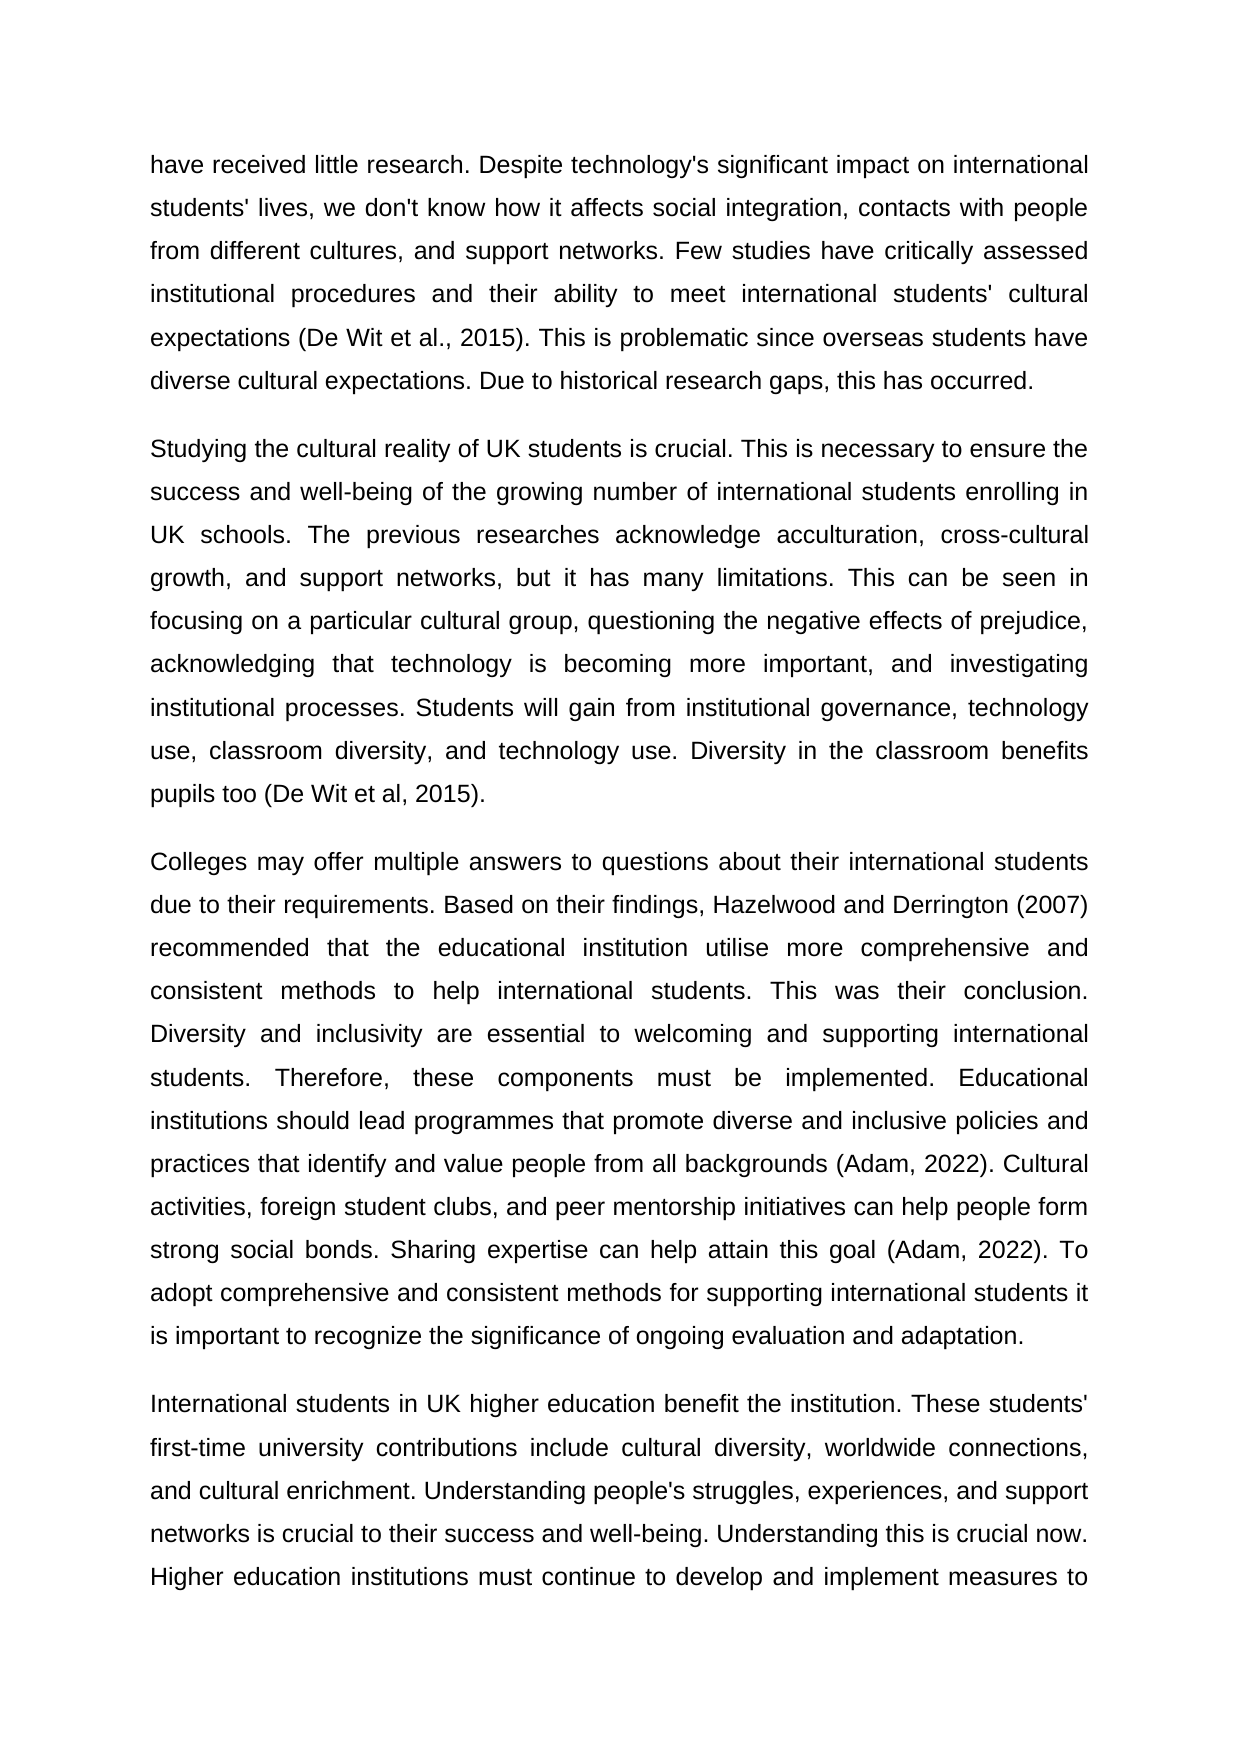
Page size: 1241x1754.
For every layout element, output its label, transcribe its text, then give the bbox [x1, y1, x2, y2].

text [150, 150, 1090, 394]
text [150, 1389, 1090, 1591]
text Studying the cultural reality of UK students is crucial. This is necessary to ensure the success and well-being of the growing number of international students enrolling in UK schools. The previous researches acknowledge acculturation, cross-cultural growth, and support networks, but it has many limitations. This can be seen in focusing on a particular cultural group, questioning the negative effects of prejudice, acknowledging that technology is becoming more important, and investigating institutional processes. Students will gain from institutional governance, technology use, classroom diversity, and technology use. Diversity in the classroom benefits pupils too (De Wit et al, 2015). [150, 434, 1090, 807]
text Colleges may offer multiple answers to questions about their international students due to their requirements. Based on their findings, Hazelwood and Derrington (2007) recommended that the educational institution utilise more comprehensive and consistent methods to help international students. This was their conclusion. Diversity and inclusivity are essential to welcoming and supporting international students. Therefore, these components must be implemented. Educational institutions should lead programmes that promote diverse and inclusive policies and practices that identify and value people from all backgrounds (Adam, 2022). Cultural activities, foreign student clubs, and peer mentorship initiatives can help people form strong social bonds. Sharing expertise can help attain this goal (Adam, 2022). To adopt comprehensive and consistent methods for supporting international students it is important to recognize the significance of ongoing evaluation and adaptation. [150, 847, 1090, 1350]
